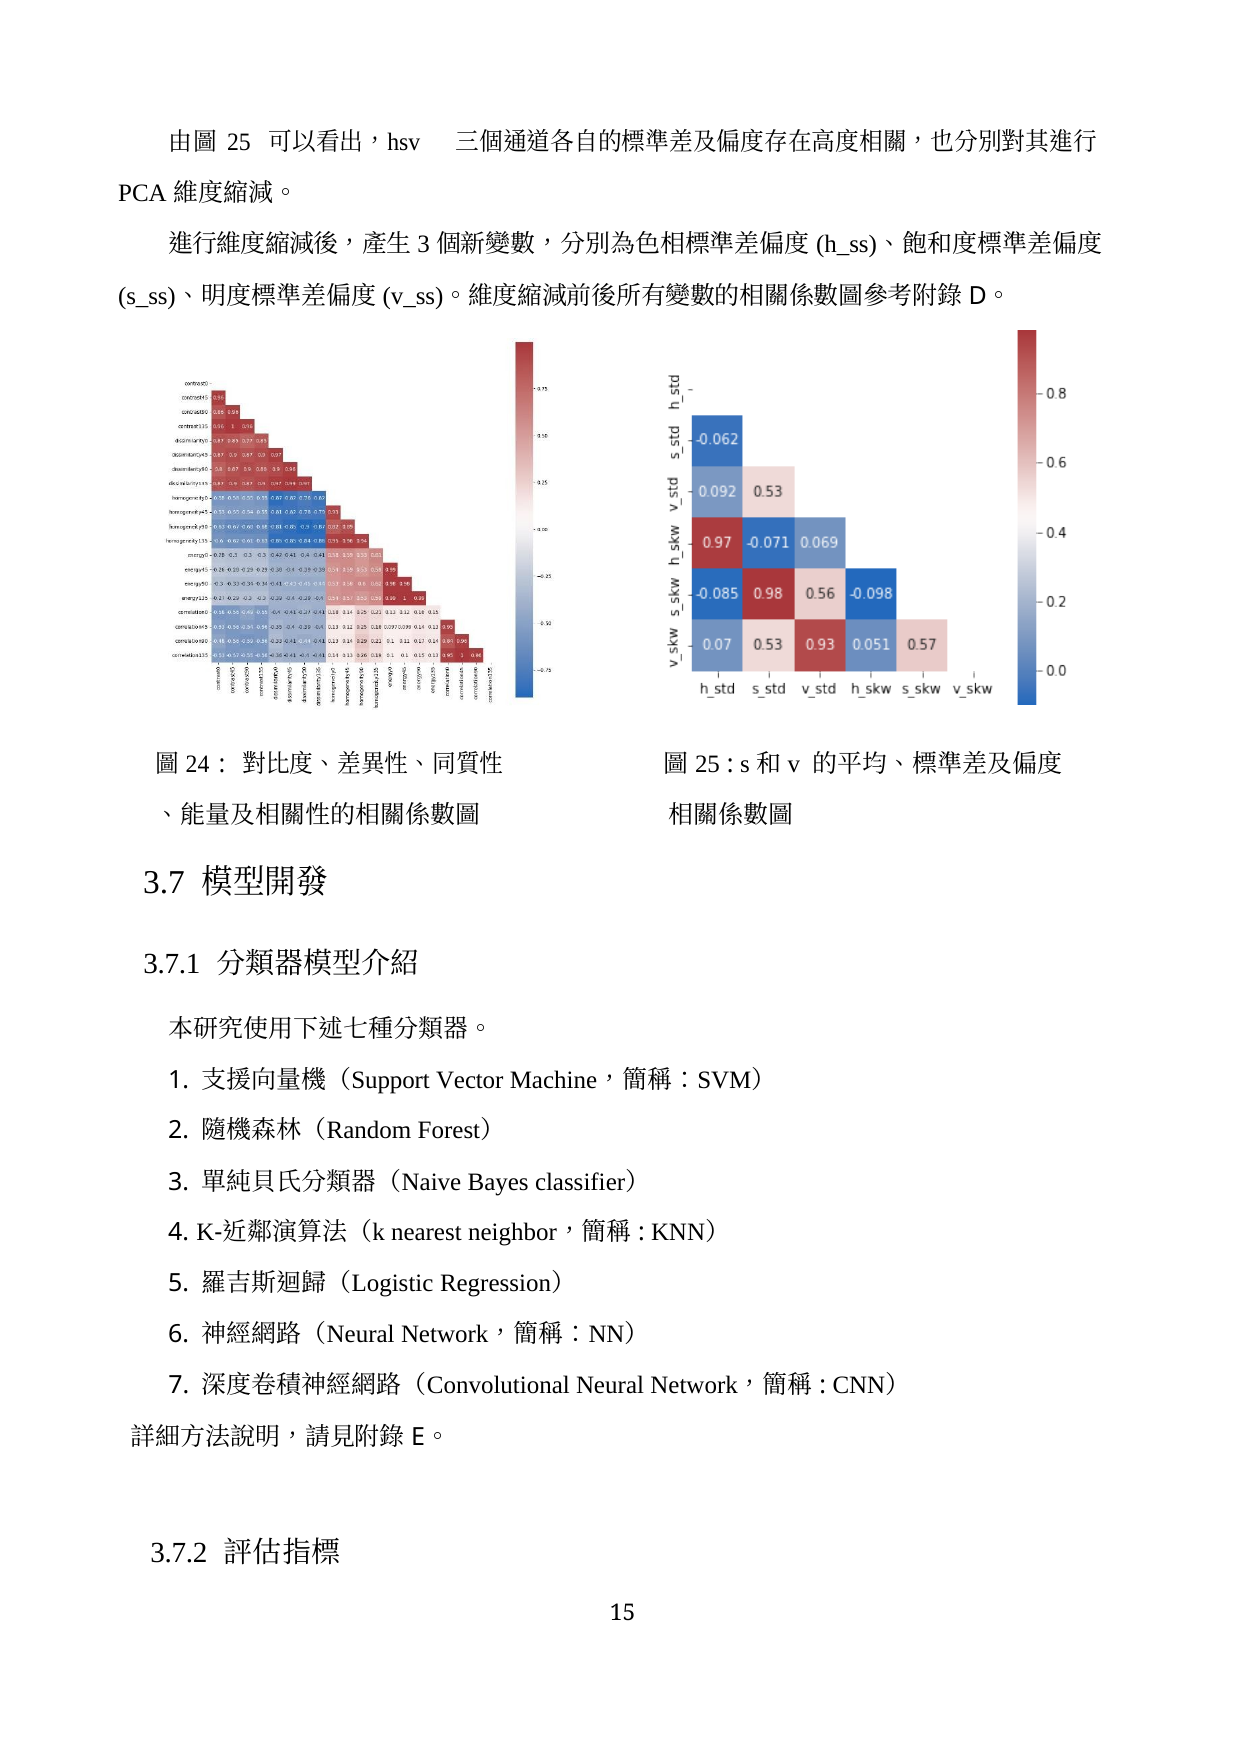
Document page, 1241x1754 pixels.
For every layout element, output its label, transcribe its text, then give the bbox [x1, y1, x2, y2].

text 由圖 25 可以看出，hsv 三個通道各自的標準差及偏度存在高度相關，也分別對其進行 [168, 122, 1167, 158]
picture [667, 330, 1067, 705]
text PCA 維度縮減。 [118, 173, 1167, 209]
list 羅吉斯迴歸（Logistic Regression） [168, 1263, 1167, 1299]
subtitle 分類器模型介紹 [143, 940, 1167, 982]
subtitle 模型開發 [143, 855, 1167, 903]
list K-近鄰演算法（k nearest neighbor，簡稱 : KNN） [168, 1212, 1167, 1248]
text 進行維度縮減後，產生 3 個新變數，分別為色相標準差偏度 (h_ss)、飽和度標準差偏度(s_ss)、明度標準差偏度 (v_ss)。維度縮減前後所有變數的相關係數圖參考附錄 D。 [118, 224, 1117, 312]
picture [162, 338, 555, 710]
list 支援向量機（Support Vector Machine，簡稱：SVM） [168, 1059, 1167, 1095]
list 單純貝氏分類器（Naive Bayes classifier） [168, 1161, 1167, 1197]
list 神經網路（Neural Network，簡稱：NN） [168, 1314, 1167, 1350]
subtitle 評估指標 [150, 1529, 1167, 1571]
text 、能量及相關性的相關係數圖 相關係數圖 [156, 794, 1167, 830]
text 本研究使用下述七種分類器。 [168, 1008, 1167, 1044]
list 深度卷積神經網路（Convolutional Neural Network，簡稱 : CNN） 詳細方法說明，請見附錄 E。 [131, 1365, 916, 1453]
list 隨機森林（Random Forest） [168, 1110, 1167, 1146]
